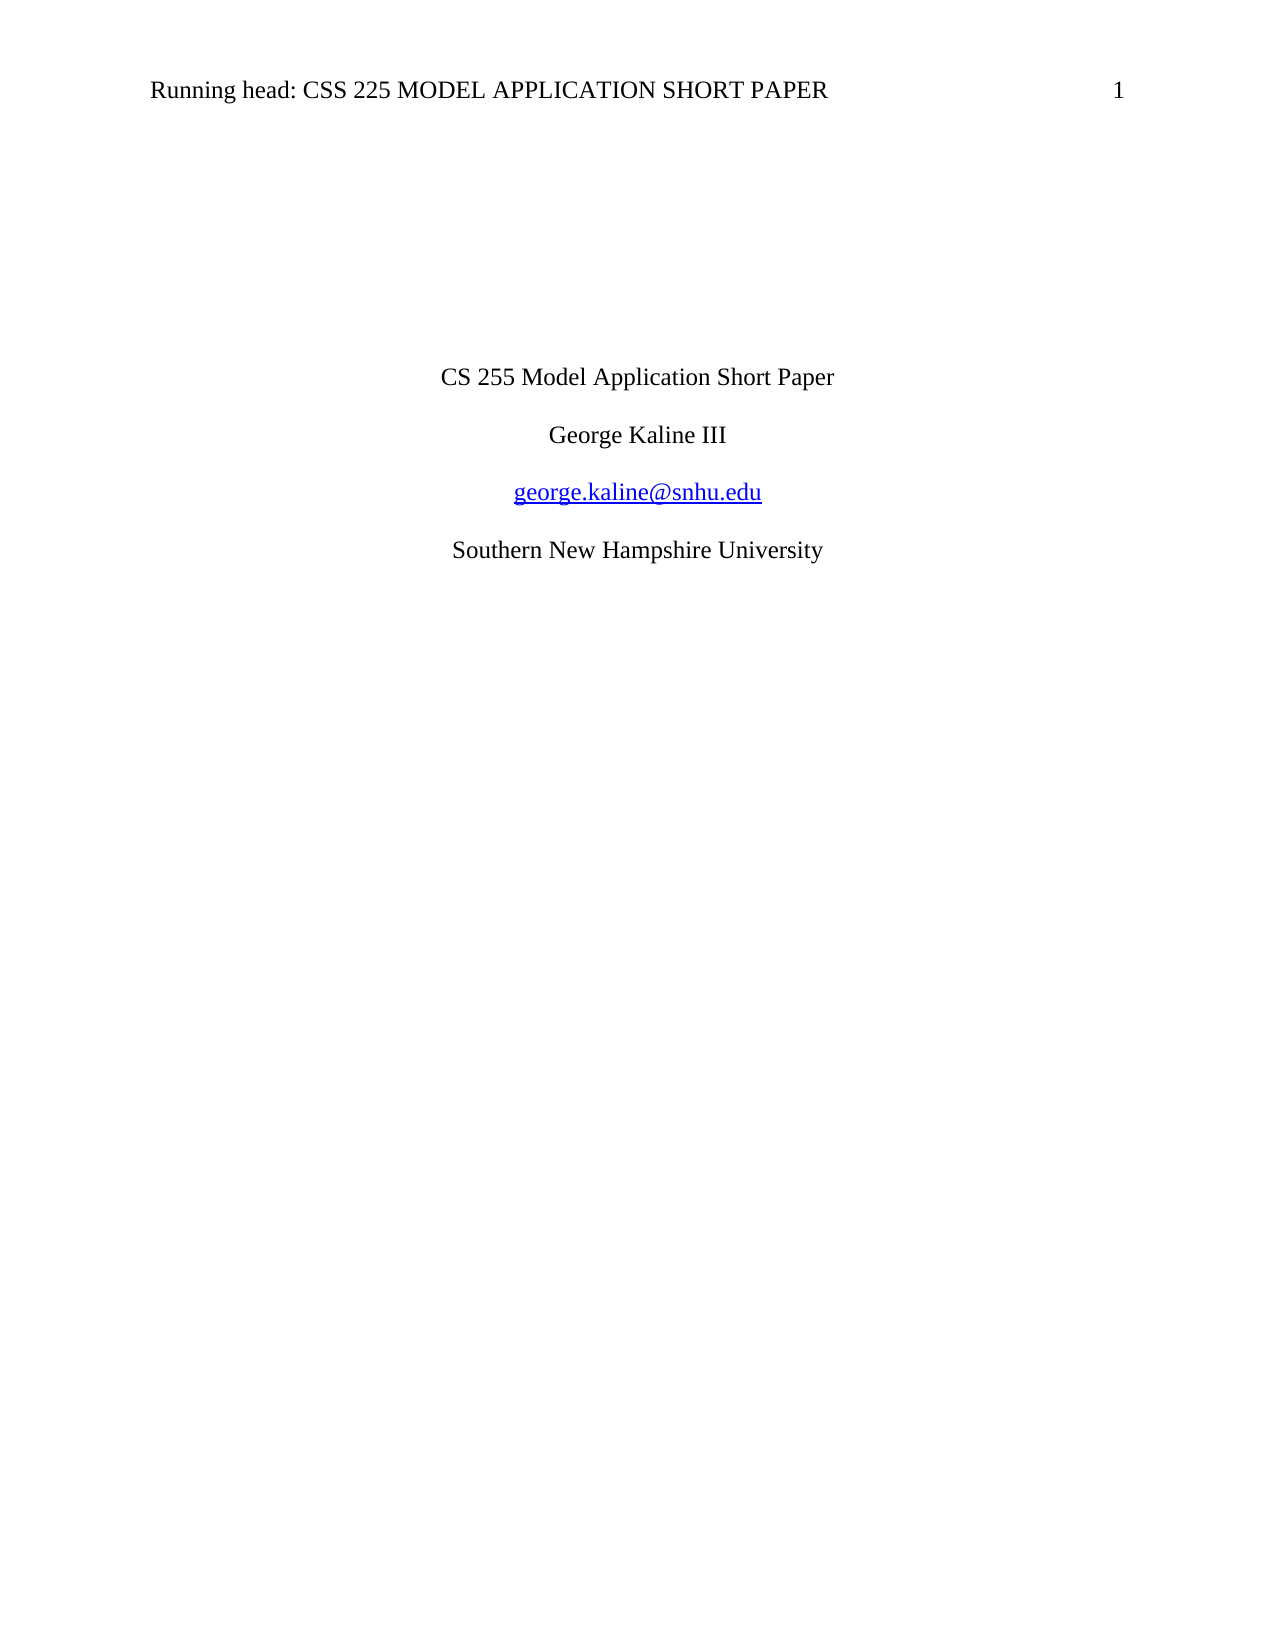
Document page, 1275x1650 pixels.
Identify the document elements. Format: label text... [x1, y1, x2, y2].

text george.kaline@snhu.edu [150, 477, 1125, 506]
text George Kaline III [150, 420, 1125, 449]
subtitle CS 255 Model Application Short Paper [150, 362, 1125, 391]
text Southern New Hampshire University [150, 535, 1125, 564]
